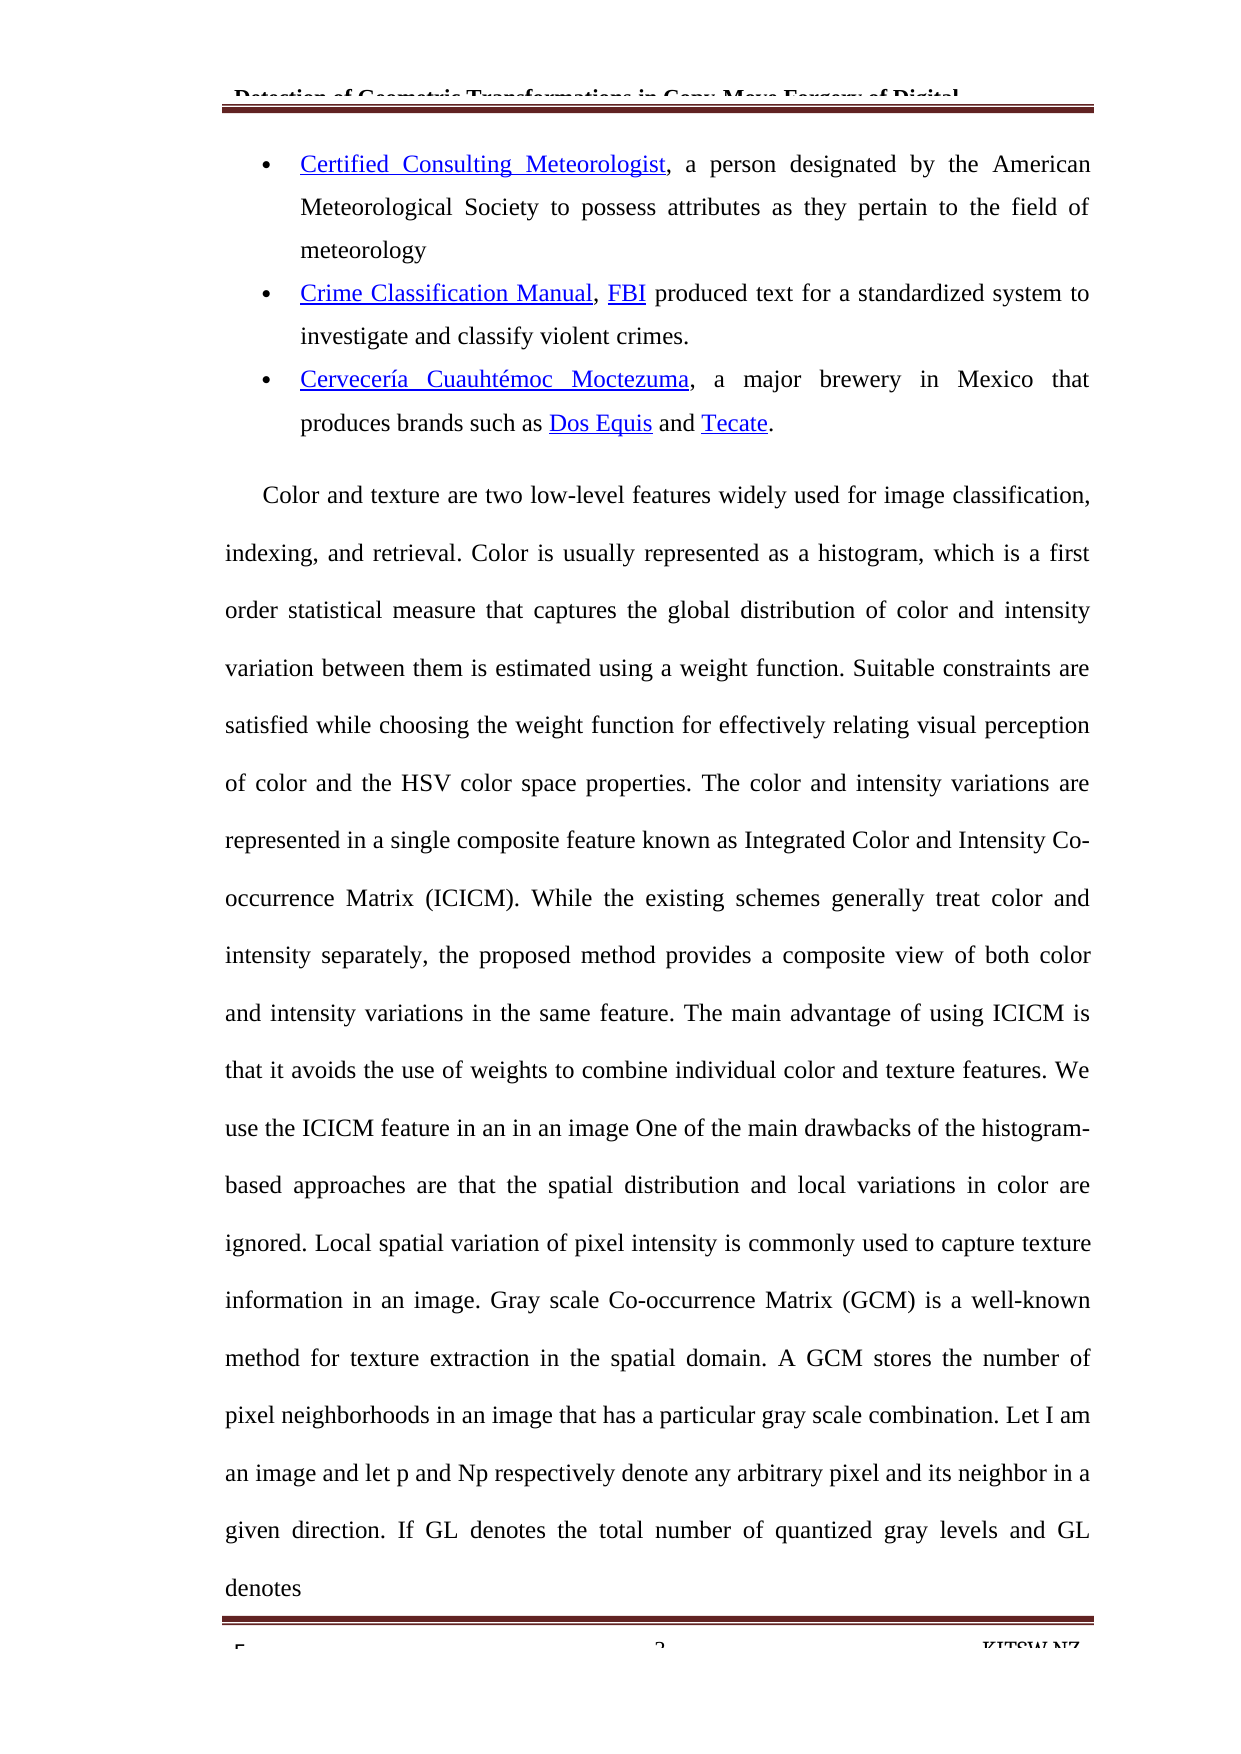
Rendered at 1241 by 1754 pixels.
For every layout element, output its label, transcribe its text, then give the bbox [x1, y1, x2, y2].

list Cervecería Cuauhtémoc Moctezuma, a major brewery in Mexico that produces brands such as Dos Equis and Tecate. [263, 364, 1090, 437]
list Certified Consulting Meteorologist, a person designated by the American Meteorological Society to possess attributes as they pertain to the field of meteorology [263, 149, 1090, 264]
text Color and texture are two low-level features widely used for image classification, indexing, and retrieval. Color is usually represented as a histogram, which is a first order statistical measure that captures the global distribution of color and intensity variation between them is estimated using a weight function. Suitable constraints are satisfied while choosing the weight function for effectively relating visual perception of color and the HSV color space properties. The color and intensity variations are represented in a single composite feature known as Integrated Color and Intensity Co- occurrence Matrix (ICICM). While the existing schemes generally treat color and intensity separately, the proposed method provides a composite view of both color and intensity variations in the same feature. The main advantage of using ICICM is that it avoids the use of weights to combine individual color and texture features. We use the ICICM feature in an in an image One of the main drawbacks of the histogram- based approaches are that the spatial distribution and local variations in color are ignored. Local spatial variation of pixel intensity is commonly used to capture texture information in an image. Gray scale Co-occurrence Matrix (GCM) is a well-known method for texture extraction in the spatial domain. A GCM stores the number of pixel neighborhoods in an image that has a particular gray scale combination. Let I am an image and let p and Np respectively denote any arbitrary pixel and its neighbor in a given direction. If GL denotes the total number of quantized gray levels and GL denotes [225, 480, 1091, 1601]
list Crime Classification Manual, FBI produced text for a standardized system to investigate and classify violent crimes. [263, 278, 1090, 350]
